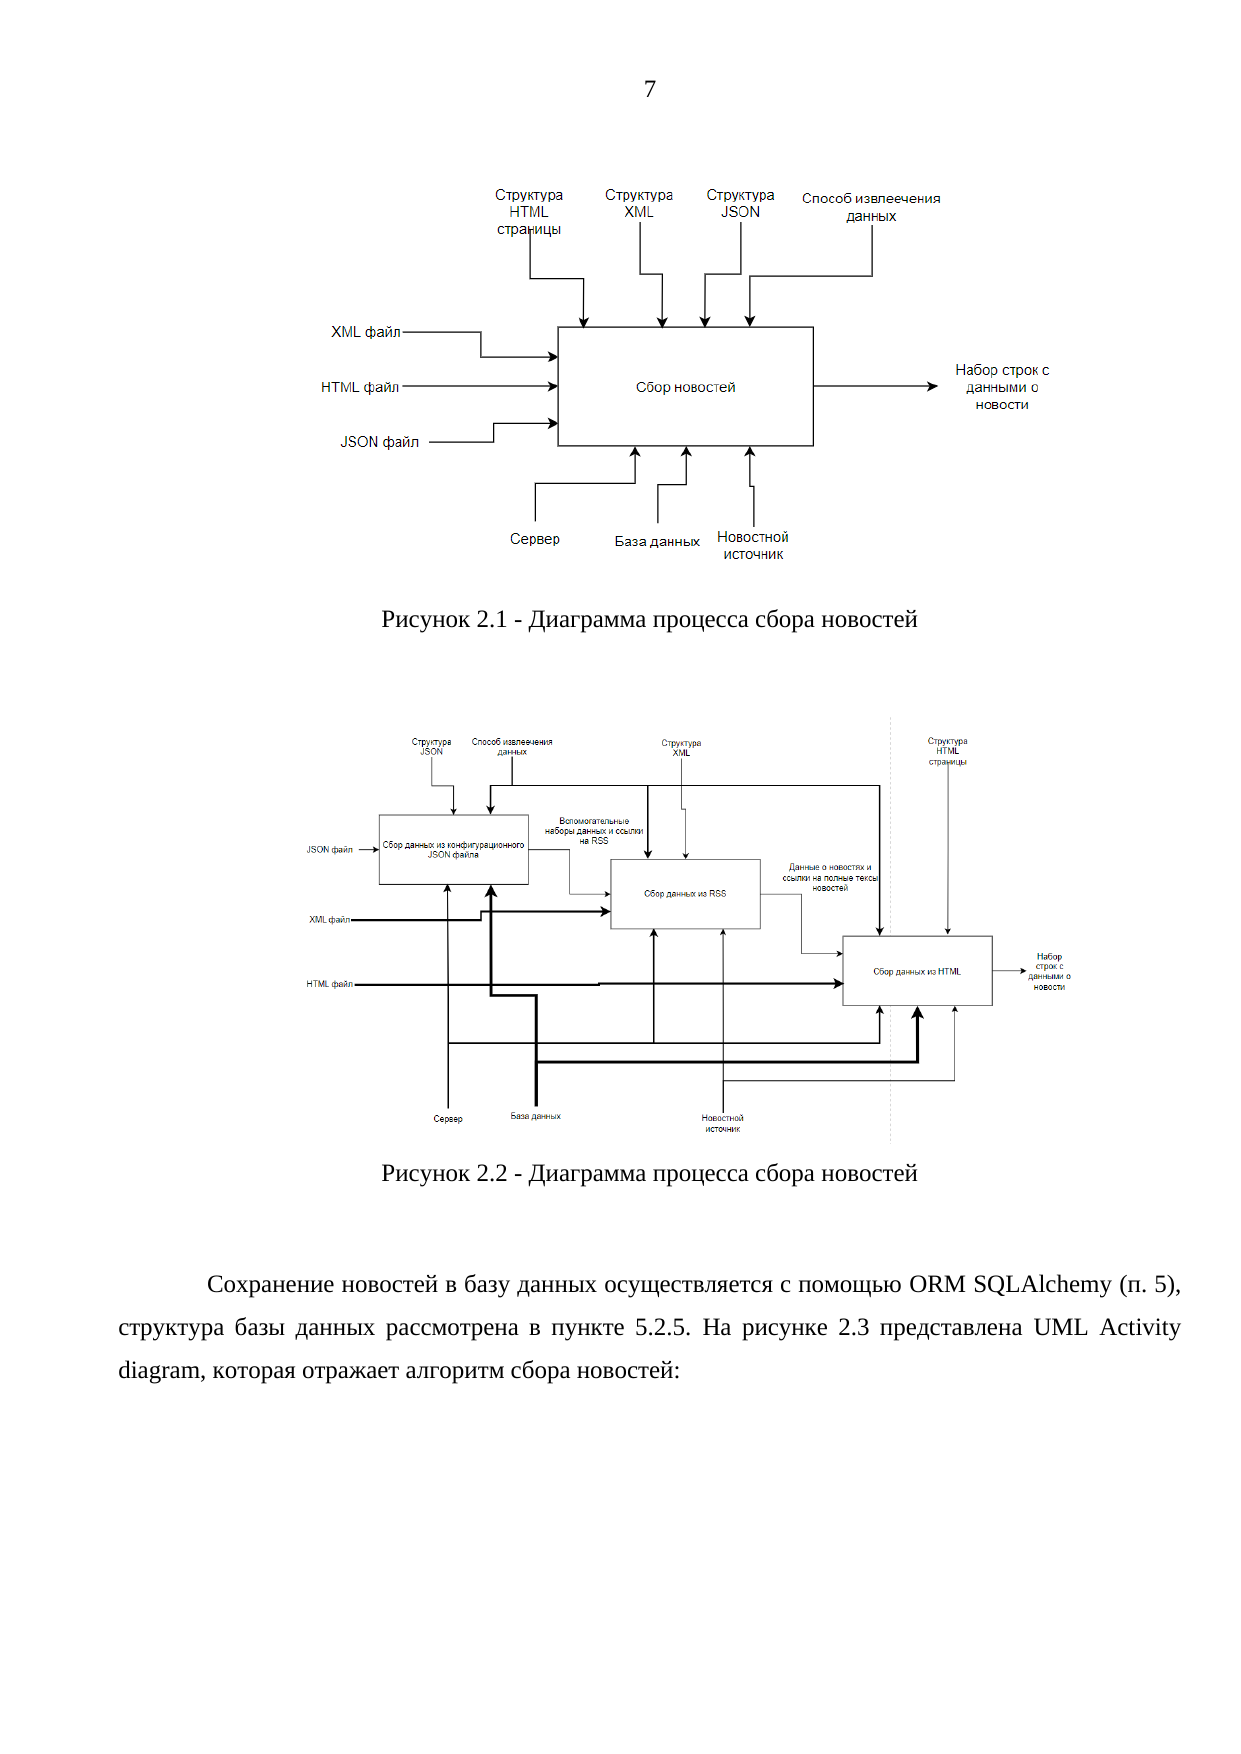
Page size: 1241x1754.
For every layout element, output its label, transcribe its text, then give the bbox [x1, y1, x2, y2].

picture [306, 156, 1083, 590]
text Сохранение новостей в базу данных осуществляется с помощью ORM SQLAlchemy (п. 5), структура базы данных рассмотрена в пункте 5.2.5. На рисунке 2.3 представлена UML Activity diagram, которая отражает алгоритм сбора новостей: [118, 1269, 1181, 1384]
text Рисунок 2.2 - Диаграмма процесса сбора новостей [118, 1158, 1181, 1187]
picture [298, 715, 1090, 1144]
text Рисунок 2.1 - Диаграмма процесса сбора новостей [118, 604, 1181, 632]
